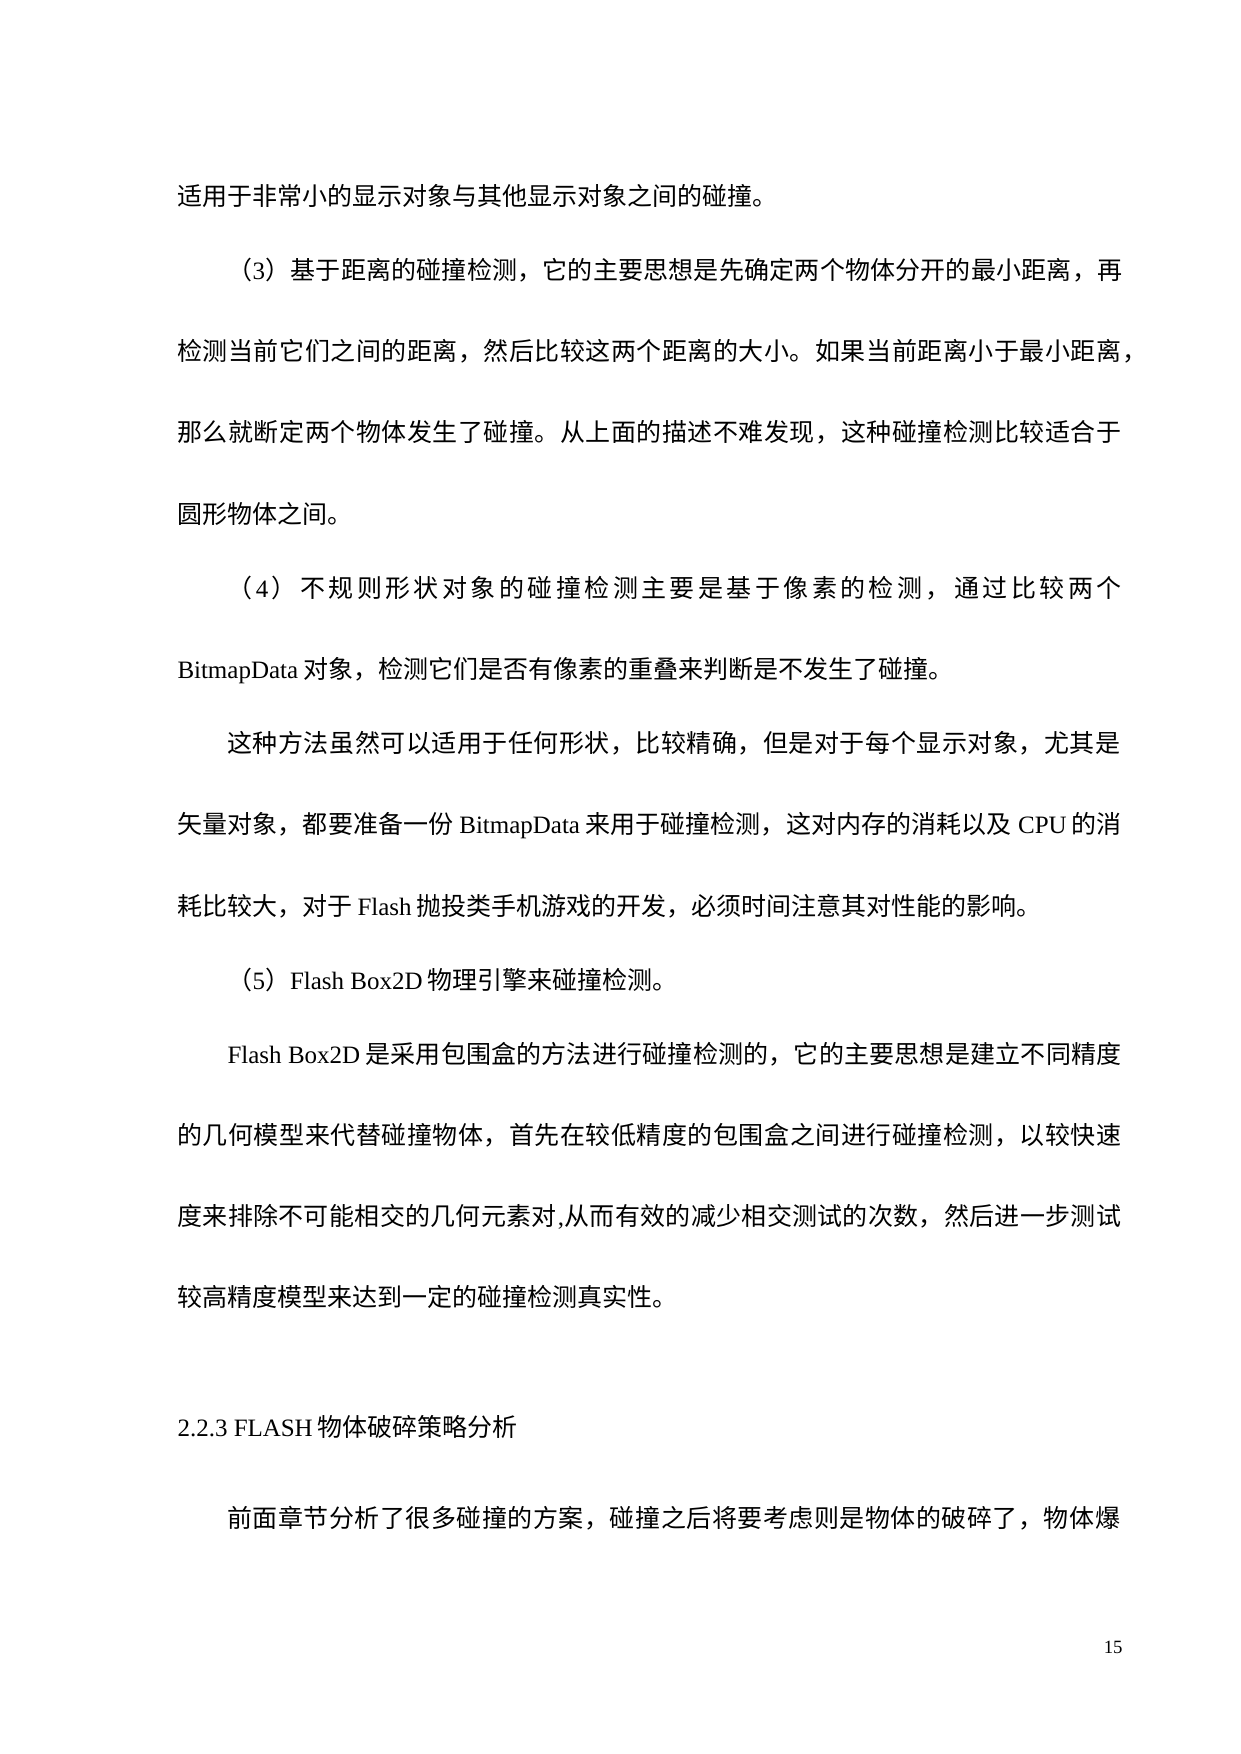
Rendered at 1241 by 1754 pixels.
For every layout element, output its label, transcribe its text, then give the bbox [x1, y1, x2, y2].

subtitle 2.2.3 FLASH物体破碎策略分析 [177, 1393, 1122, 1458]
text （2）hitTestPoint()方法用于判断某个点与显示对象间是否发生了碰撞。默认情况下，这种方法也会遇到点与显示对象矩形边界发生碰撞的问题，但是它有一个参数shapeFlag可以控制在碰撞中是检测显示对象的可见图形还是矩形边界。这种方法比较适用于非常小的显示对象与其他显示对象之间的碰撞。 [177, 162, 1122, 227]
text （5）Flash Box2D物理引擎来碰撞检测。 [177, 946, 1122, 1011]
text （4）不规则形状对象的碰撞检测主要是基于像素的检测，通过比较两个BitmapData对象，检测它们是否有像素的重叠来判断是不发生了碰撞。 [177, 554, 1122, 700]
text Flash Box2D是采用包围盒的方法进行碰撞检测的，它的主要思想是建立不同精度的几何模型来代替碰撞物体，首先在较低精度的包围盒之间进行碰撞检测，以较快速度来排除不可能相交的几何元素对,从而有效的减少相交测试的次数，然后进一步测试较高精度模型来达到一定的碰撞检测真实性。 [177, 1020, 1122, 1328]
text （3）基于距离的碰撞检测，它的主要思想是先确定两个物体分开的最小距离，再检测当前它们之间的距离，然后比较这两个距离的大小。如果当前距离小于最小距离，那么就断定两个物体发生了碰撞。从上面的描述不难发现，这种碰撞检测比较适合于圆形物体之间。 [177, 236, 1122, 545]
text 前面章节分析了很多碰撞的方案，碰撞之后将要考虑则是物体的破碎了，物体爆炸，改变颜色或者只是简单的消失，这些多是通常Flash游戏可以考虑的方式，但是对于抛投类游戏而言，应用最多的还是对象的破碎。 [177, 1484, 1122, 1549]
text 这种方法虽然可以适用于任何形状，比较精确，但是对于每个显示对象，尤其是矢量对象，都要准备一份BitmapData来用于碰撞检测，这对内存的消耗以及CPU的消耗比较大，对于Flash抛投类手机游戏的开发，必须时间注意其对性能的影响。 [177, 709, 1122, 937]
